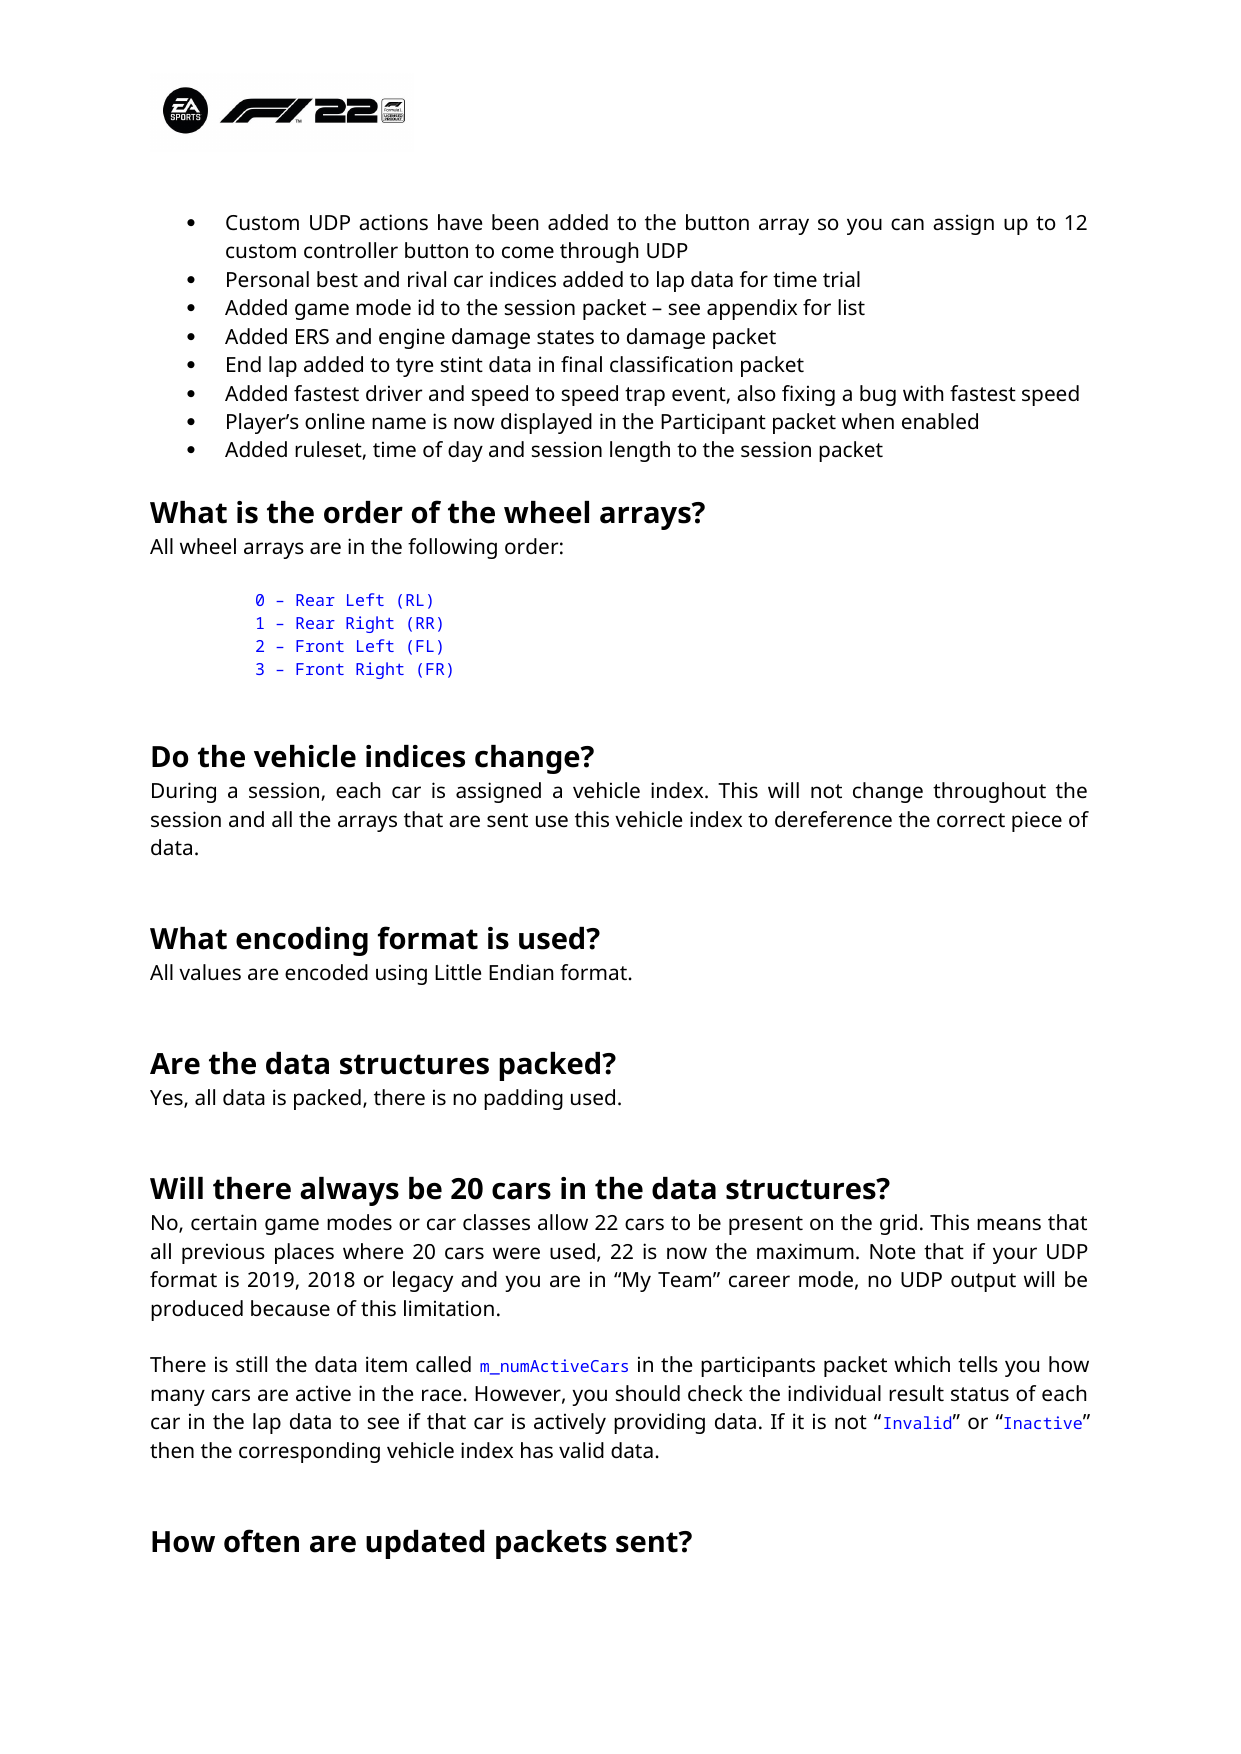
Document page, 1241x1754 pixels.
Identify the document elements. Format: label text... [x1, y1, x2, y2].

text 1 – Rear Right (RR) [225, 612, 1090, 634]
list Personal best and rival car indices added to lap data for time trial [187, 265, 1090, 293]
picture [150, 73, 414, 152]
list Added fastest driver and speed to speed trap event, also fixing a bug with fastest speed [187, 379, 1090, 407]
text All wheel arrays are in the following order: [150, 532, 1090, 561]
text There is still the data item called m_numActiveCars in the participants packet which tells you how many cars are active in the race. However, you should check the individual result status of each car in the lap data to see if that car is actively providing data. If it is not “Invalid” or “Inactive” then the corresponding vehicle index has valid data. [150, 1351, 1090, 1464]
text All values are encoded using Little Endian format. [150, 958, 1090, 987]
subtitle How often are updated packets sent? [150, 1521, 1090, 1561]
text 2 – Front Left (FL) [225, 634, 1090, 657]
text 3 – Front Right (FR) [225, 657, 1090, 680]
list Player’s online name is now displayed in the Participant packet when enabled [187, 407, 1090, 436]
list Custom UDP actions have been added to the button array so you can assign up to 12 custom controller button to come through UDP [187, 208, 1090, 265]
list Added game mode id to the session packet – see appendix for list [187, 293, 1090, 322]
subtitle Will there always be 20 cars in the data structures? [150, 1169, 1090, 1208]
text During a session, each car is assigned a vehicle index. This will not change throughout the session and all the arrays that are sent use this vehicle index to dereference the correct piece of data. [150, 776, 1090, 862]
subtitle Are the data structures packed? [150, 1044, 1090, 1083]
list Added ruleset, time of day and session length to the session packet [187, 436, 1090, 464]
text 0 – Rear Left (RL) [225, 589, 1090, 612]
text No, certain game modes or car classes allow 22 cars to be present on the grid. This means that all previous places where 20 cars were used, 22 is now the maximum. Note that if your UDP format is 2019, 2018 or legacy and you are in “My Team” career mode, no UDP output will be produced because of this limitation. [150, 1208, 1090, 1322]
list End lap added to tyre stint data in final classification packet [187, 350, 1090, 379]
subtitle What is the order of the wheel arrays? [150, 492, 1090, 532]
subtitle What encoding format is used? [150, 919, 1090, 958]
subtitle Do the vehicle indices change? [150, 737, 1090, 776]
text Yes, all data is packed, there is no padding used. [150, 1083, 1090, 1112]
list Added ERS and engine damage states to damage packet [187, 322, 1090, 350]
